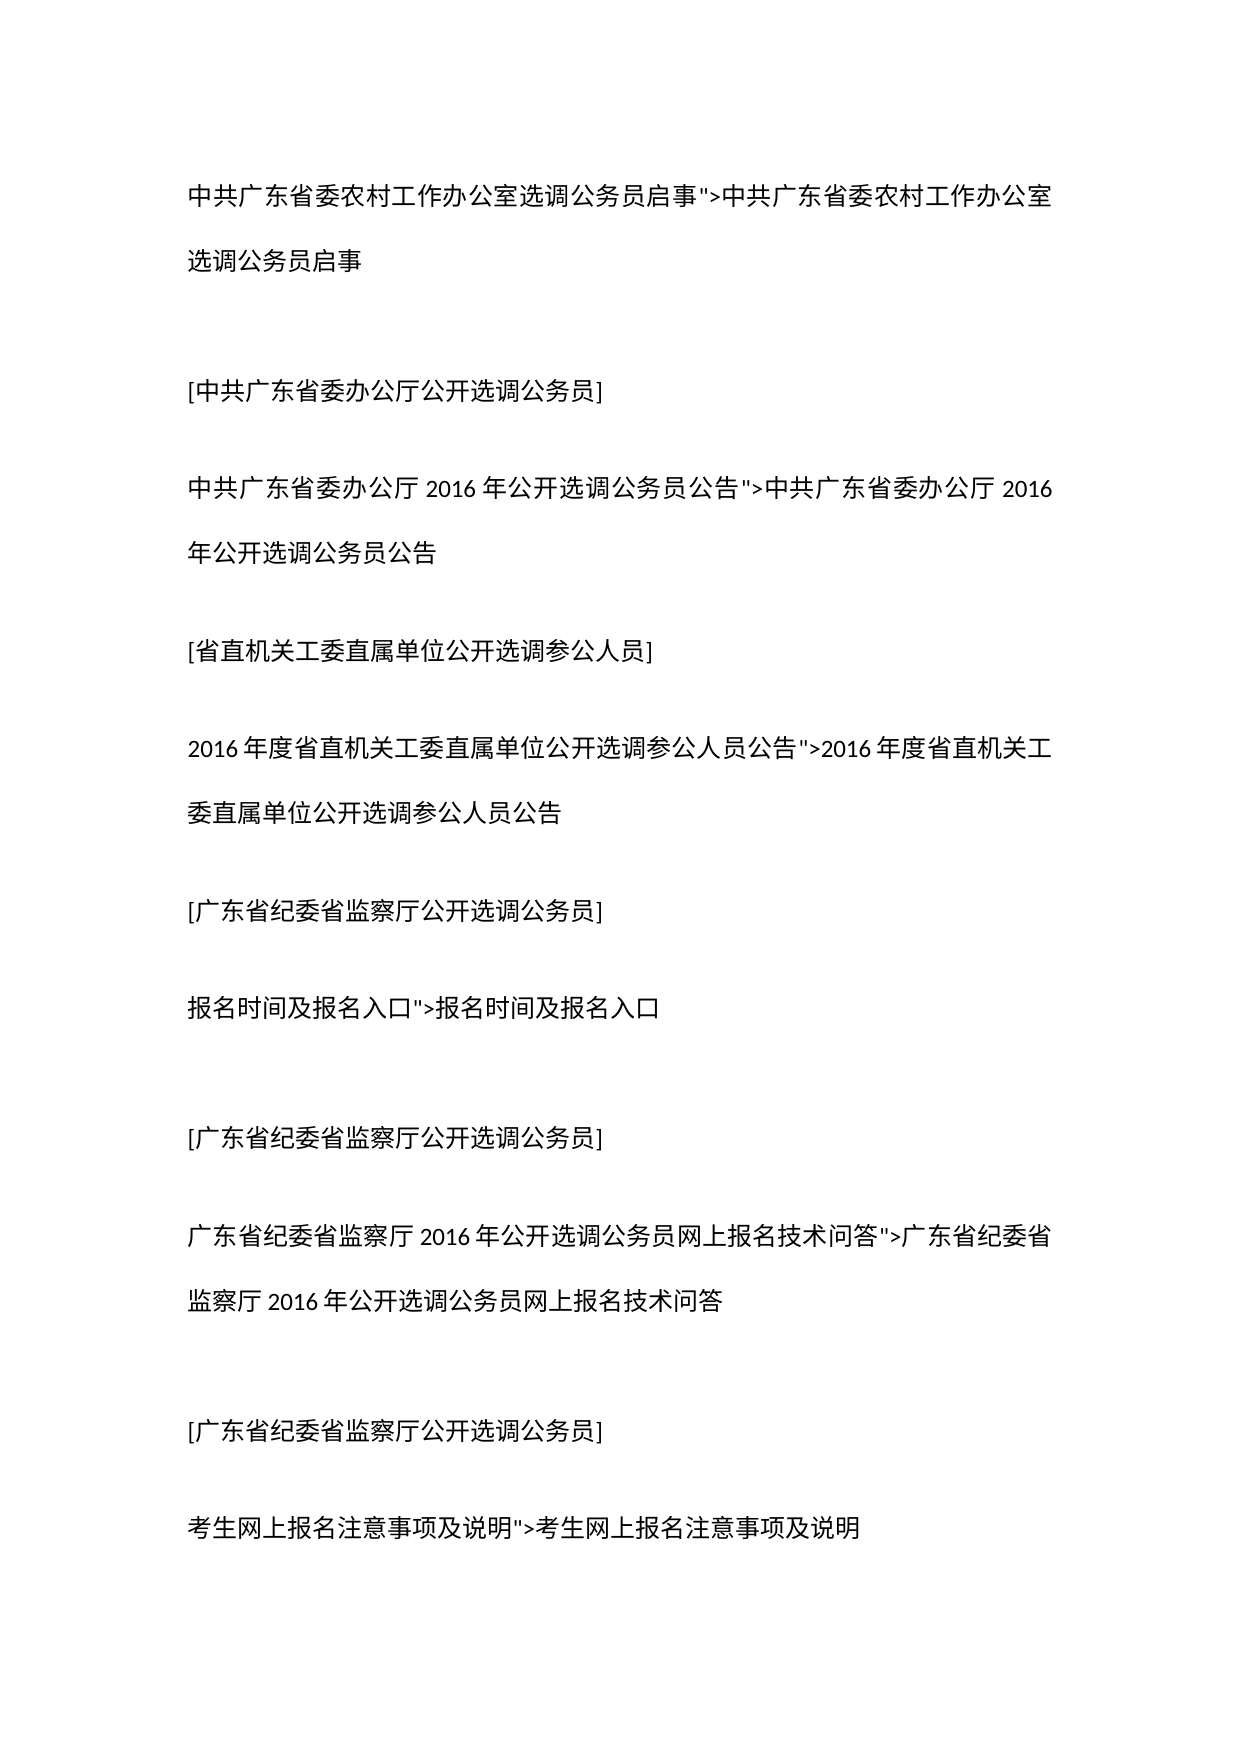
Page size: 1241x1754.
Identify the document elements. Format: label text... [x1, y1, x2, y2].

text 中共广东省委办公厅2016年公开选调公务员公告">中共广东省委办公厅2016年公开选调公务员公告 [187, 454, 1053, 584]
text 考生网上报名注意事项及说明">考生网上报名注意事项及说明 [187, 1494, 1053, 1559]
text [省直机关工委直属单位公开选调参公人员] [187, 617, 1053, 682]
text [广东省纪委省监察厅公开选调公务员] [187, 1104, 1053, 1169]
text [广东省纪委省监察厅公开选调公务员] [187, 877, 1053, 942]
text 报名时间及报名入口">报名时间及报名入口 [187, 974, 1053, 1039]
text 广东省纪委省监察厅2016年公开选调公务员网上报名技术问答">广东省纪委省监察厅2016年公开选调公务员网上报名技术问答 [187, 1202, 1053, 1332]
text [广东省纪委省监察厅公开选调公务员] [187, 1397, 1053, 1462]
text 2016年度省直机关工委直属单位公开选调参公人员公告">2016年度省直机关工委直属单位公开选调参公人员公告 [187, 714, 1053, 844]
text 中共广东省委农村工作办公室选调公务员启事">中共广东省委农村工作办公室选调公务员启事 [187, 162, 1053, 292]
text [中共广东省委办公厅公开选调公务员] [187, 357, 1053, 422]
